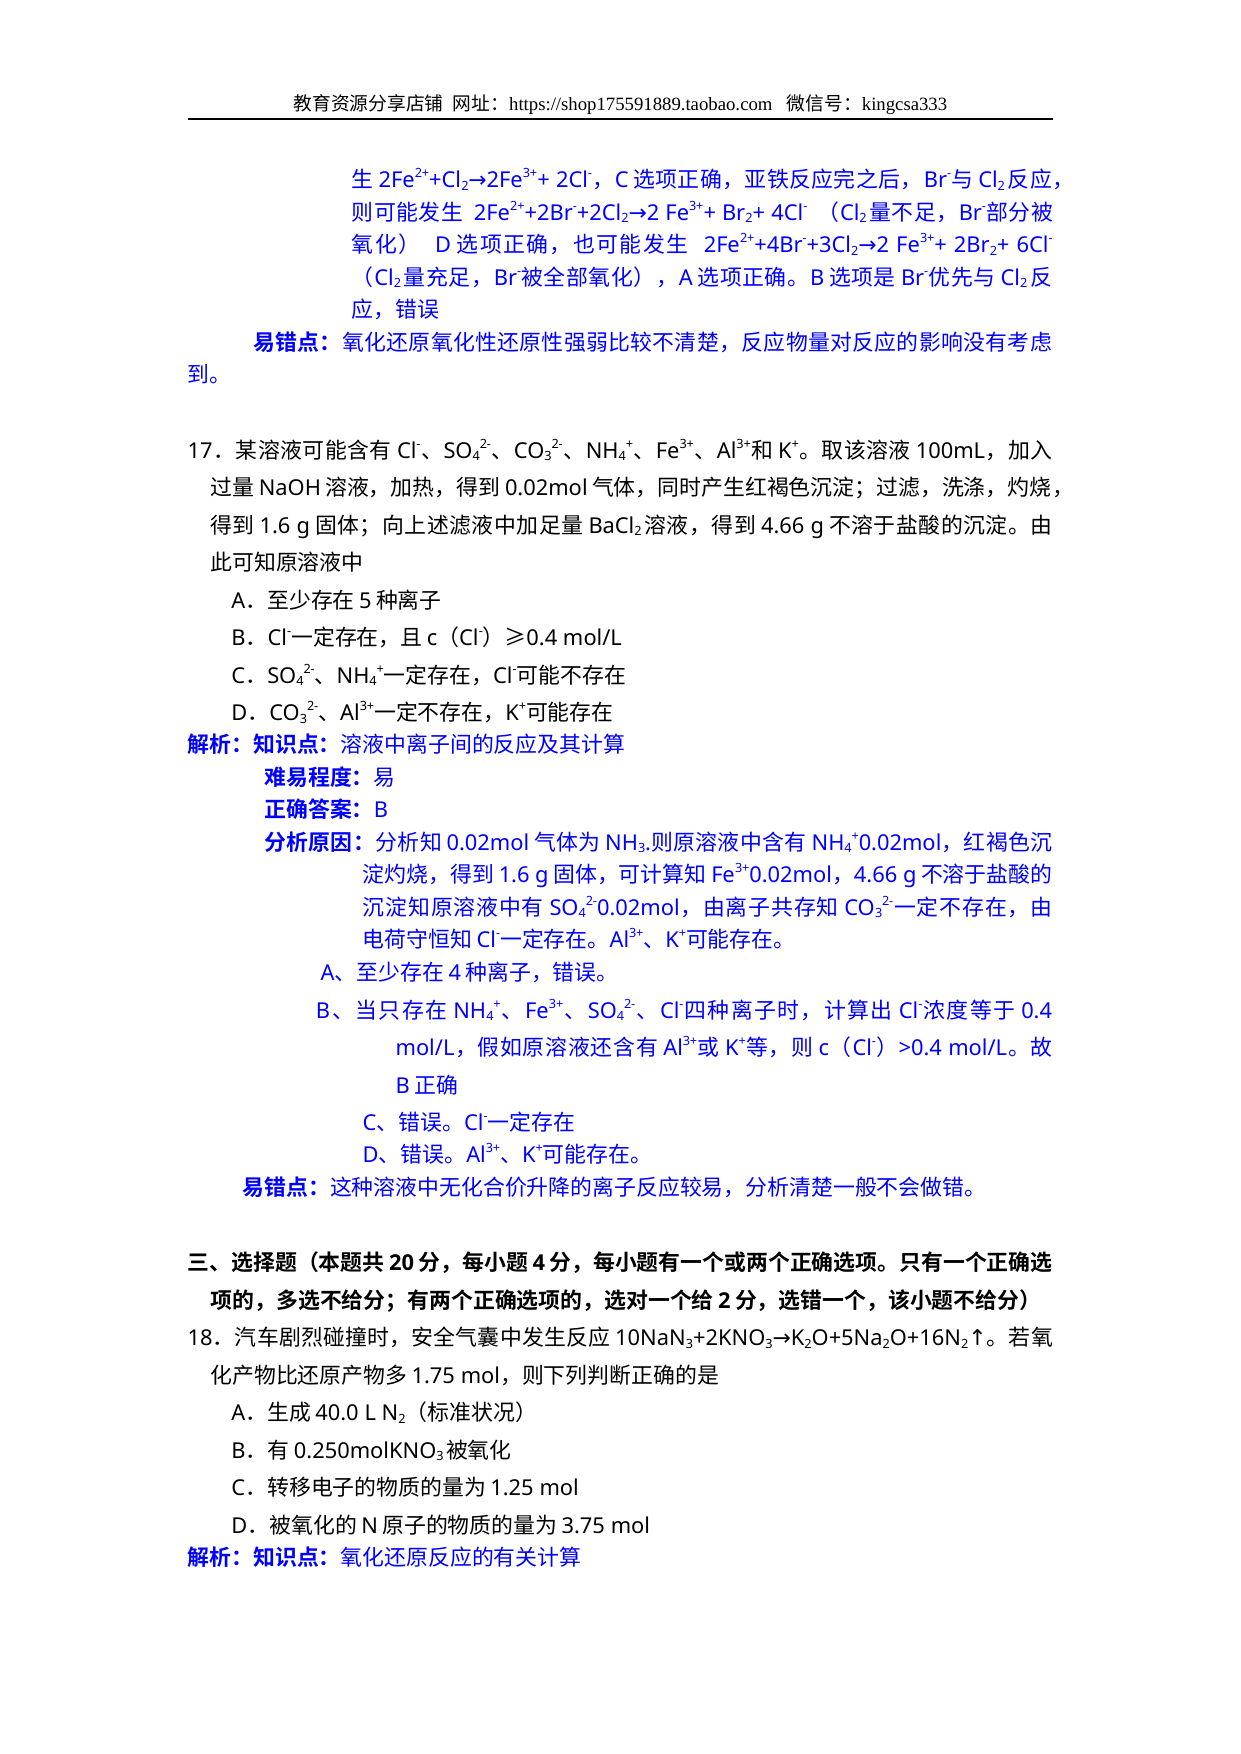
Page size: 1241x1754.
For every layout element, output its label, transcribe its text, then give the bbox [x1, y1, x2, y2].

text A．至少存在5种离子 [187, 577, 1053, 614]
text B、当只存在NH4+、Fe3+、SO42-、Cl-四种离子时，计算出Cl-浓度等于0.4 mol/L，假如原溶液还含有Al3+或K+等，则c（Cl-）>0.4 mol/L。故B正确 [231, 987, 1053, 1099]
text B．有0.250molKNO3被氧化 [187, 1427, 1053, 1464]
text 分析原因：分析知0.02mol气体为NH3.则原溶液中含有NH4+0.02mol，红褐色沉淀灼烧，得到1.6 g固体，可计算知Fe3+0.02mol，4.66 g不溶于盐酸的沉淀知原溶液中有SO42-0.02mol，由离子共存知CO32-一定不存在，由电荷守恒知Cl-一定存在。Al3+、K+可能存在。 [264, 824, 1053, 954]
text 解析：知识点：氧化还原反应的有关计算 [187, 1539, 1053, 1572]
text 17．某溶液可能含有Cl-、SO42-、CO32-、NH4+、Fe3+、Al3+和K+。取该溶液100mL，加入过量NaOH溶液，加热，得到0.02mol气体，同时产生红褐色沉淀；过滤，洗涤，灼烧，得到1.6 g固体；向上述滤液中加足量BaCl2溶液，得到4.66 g不溶于盐酸的沉淀。由此可知原溶液中 [187, 427, 1053, 577]
text 18．汽车剧烈碰撞时，安全气囊中发生反应10NaN3+2KNO3→K2O+5Na2O+16N2↑。若氧化产物比还原产物多1.75 mol，则下列判断正确的是 [187, 1314, 1053, 1389]
text 解析：知识点：溶液中离子间的反应及其计算 [187, 727, 1053, 759]
text B．Cl-一定存在，且c（Cl-）≥0.4 mol/L [187, 614, 1053, 652]
text C．SO42-、NH4+一定存在，Cl-可能不存在 [187, 652, 1053, 689]
text 三、选择题（本题共20分，每小题4分，每小题有一个或两个正确选项。只有一个正确选项的，多选不给分；有两个正确选项的，选对一个给2分，选错一个，该小题不给分） [187, 1239, 1053, 1314]
text 难易程度：易 [187, 759, 1053, 792]
text A、至少存在4种离子，错误。 [198, 954, 1053, 987]
text 正确答案：B [187, 792, 1053, 824]
text 易错点：氧化还原氧化性还原性强弱比较不清楚，反应物量对反应的影响没有考虑到。 [187, 324, 1053, 389]
text C、错误。Cl-一定存在 [187, 1099, 1053, 1137]
text C．转移电子的物质的量为1.25 mol [187, 1464, 1053, 1502]
text A．生成40.0 L N2（标准状况） [187, 1389, 1053, 1427]
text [242, 162, 1053, 324]
text 易错点：这种溶液中无化合价升降的离子反应较易，分析清楚一般不会做错。 [198, 1169, 1053, 1202]
text D．被氧化的N原子的物质的量为3.75 mol [187, 1502, 1053, 1539]
text D、错误。Al3+、K+可能存在。 [198, 1137, 1053, 1169]
text D．CO32-、Al3+一定不存在，K+可能存在 [187, 689, 1053, 727]
